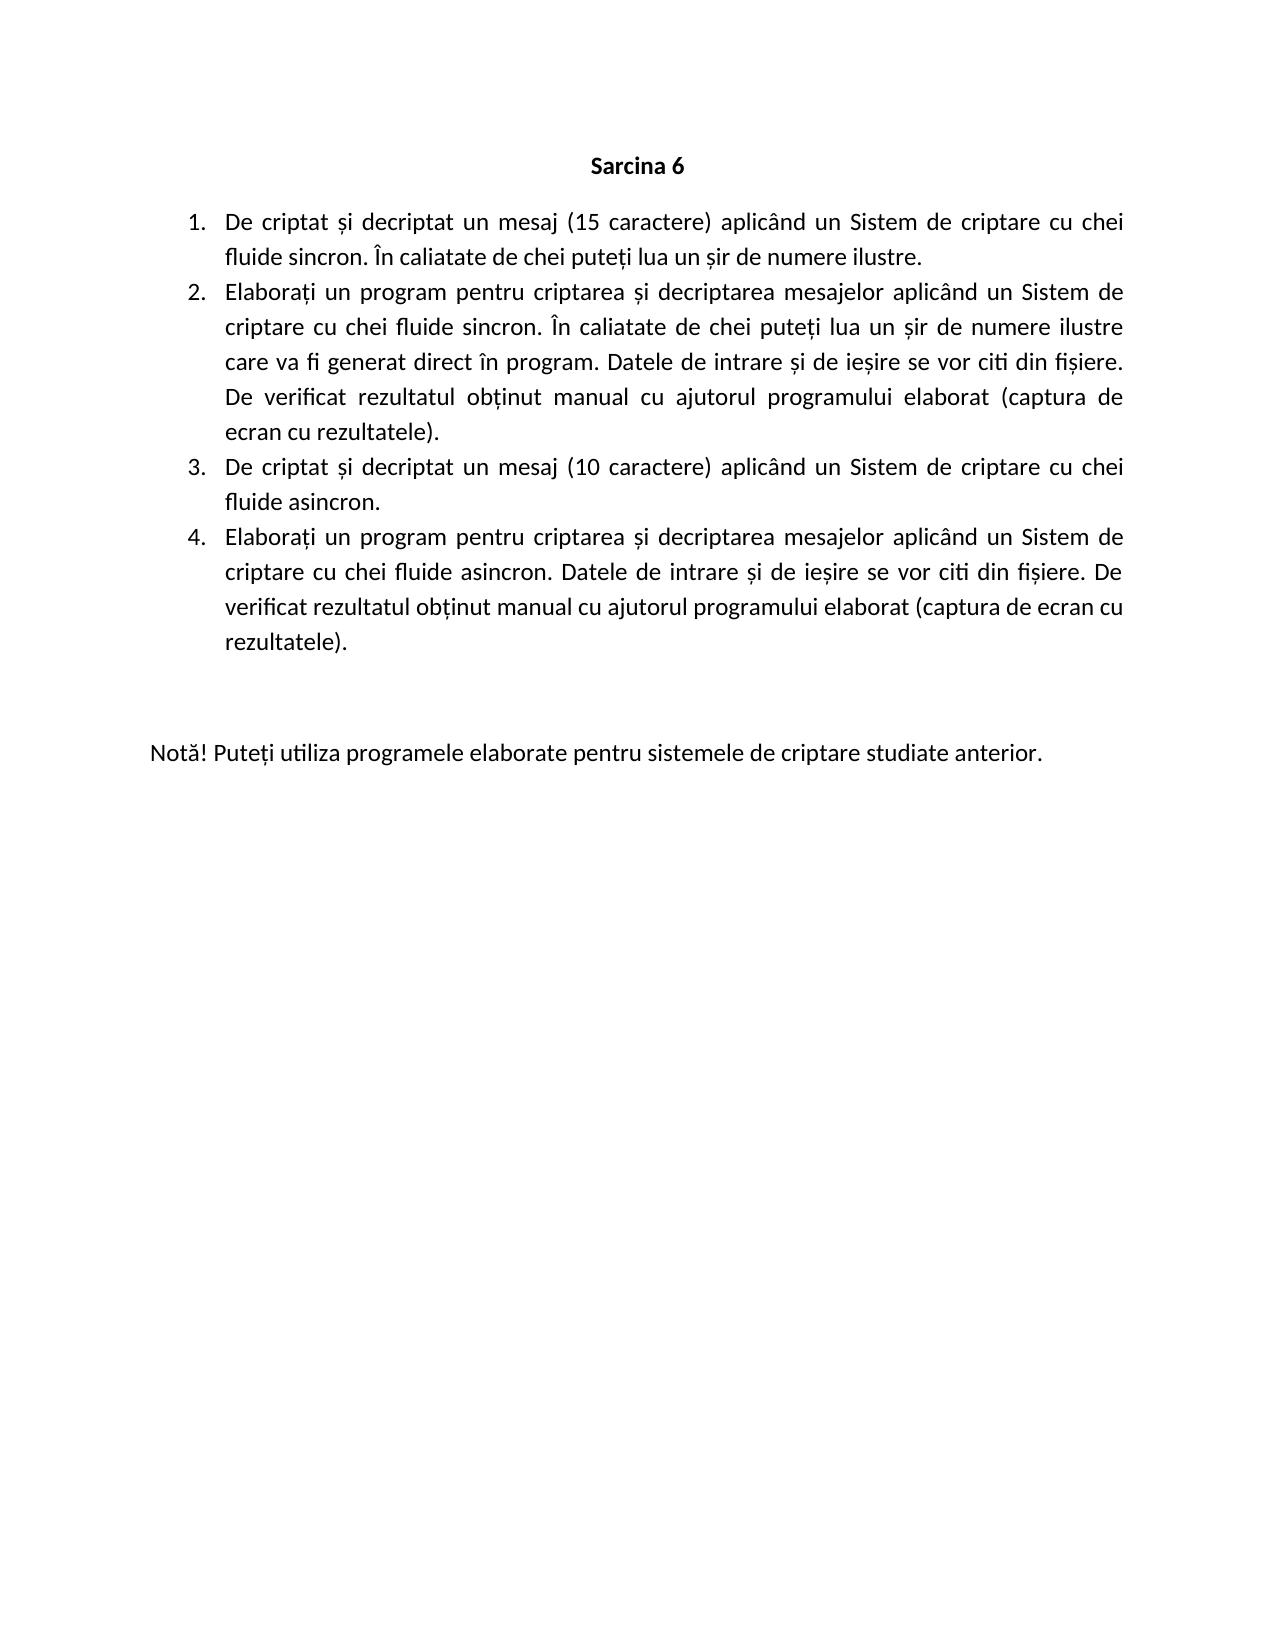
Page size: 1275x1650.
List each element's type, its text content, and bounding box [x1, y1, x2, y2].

list De criptat și decriptat un mesaj (10 caractere) aplicând un Sistem de criptare cu chei fluide asincron. [187, 451, 1125, 516]
text Notă! Puteți utiliza programele elaborate pentru sistemele de criptare studiate anterior. [150, 737, 1125, 768]
list Elaborați un program pentru criptarea și decriptarea mesajelor aplicând un Sistem de criptare cu chei fluide asincron. Datele de intrare și de ieșire se vor citi din fișiere. De verificat rezultatul obținut manual cu ajutorul programului elaborat (captura de ecran cu rezultatele). [187, 521, 1125, 656]
text Sarcina 6 [150, 150, 1125, 181]
list Elaborați un program pentru criptarea și decriptarea mesajelor aplicând un Sistem de criptare cu chei fluide sincron. În caliatate de chei puteți lua un șir de numere ilustre care va fi generat direct în program. Datele de intrare și de ieșire se vor citi din fișiere. De verificat rezultatul obținut manual cu ajutorul programului elaborat (captura de ecran cu rezultatele). [187, 276, 1125, 446]
list De criptat și decriptat un mesaj (15 caractere) aplicând un Sistem de criptare cu chei fluide sincron. În caliatate de chei puteți lua un șir de numere ilustre. [187, 206, 1125, 271]
